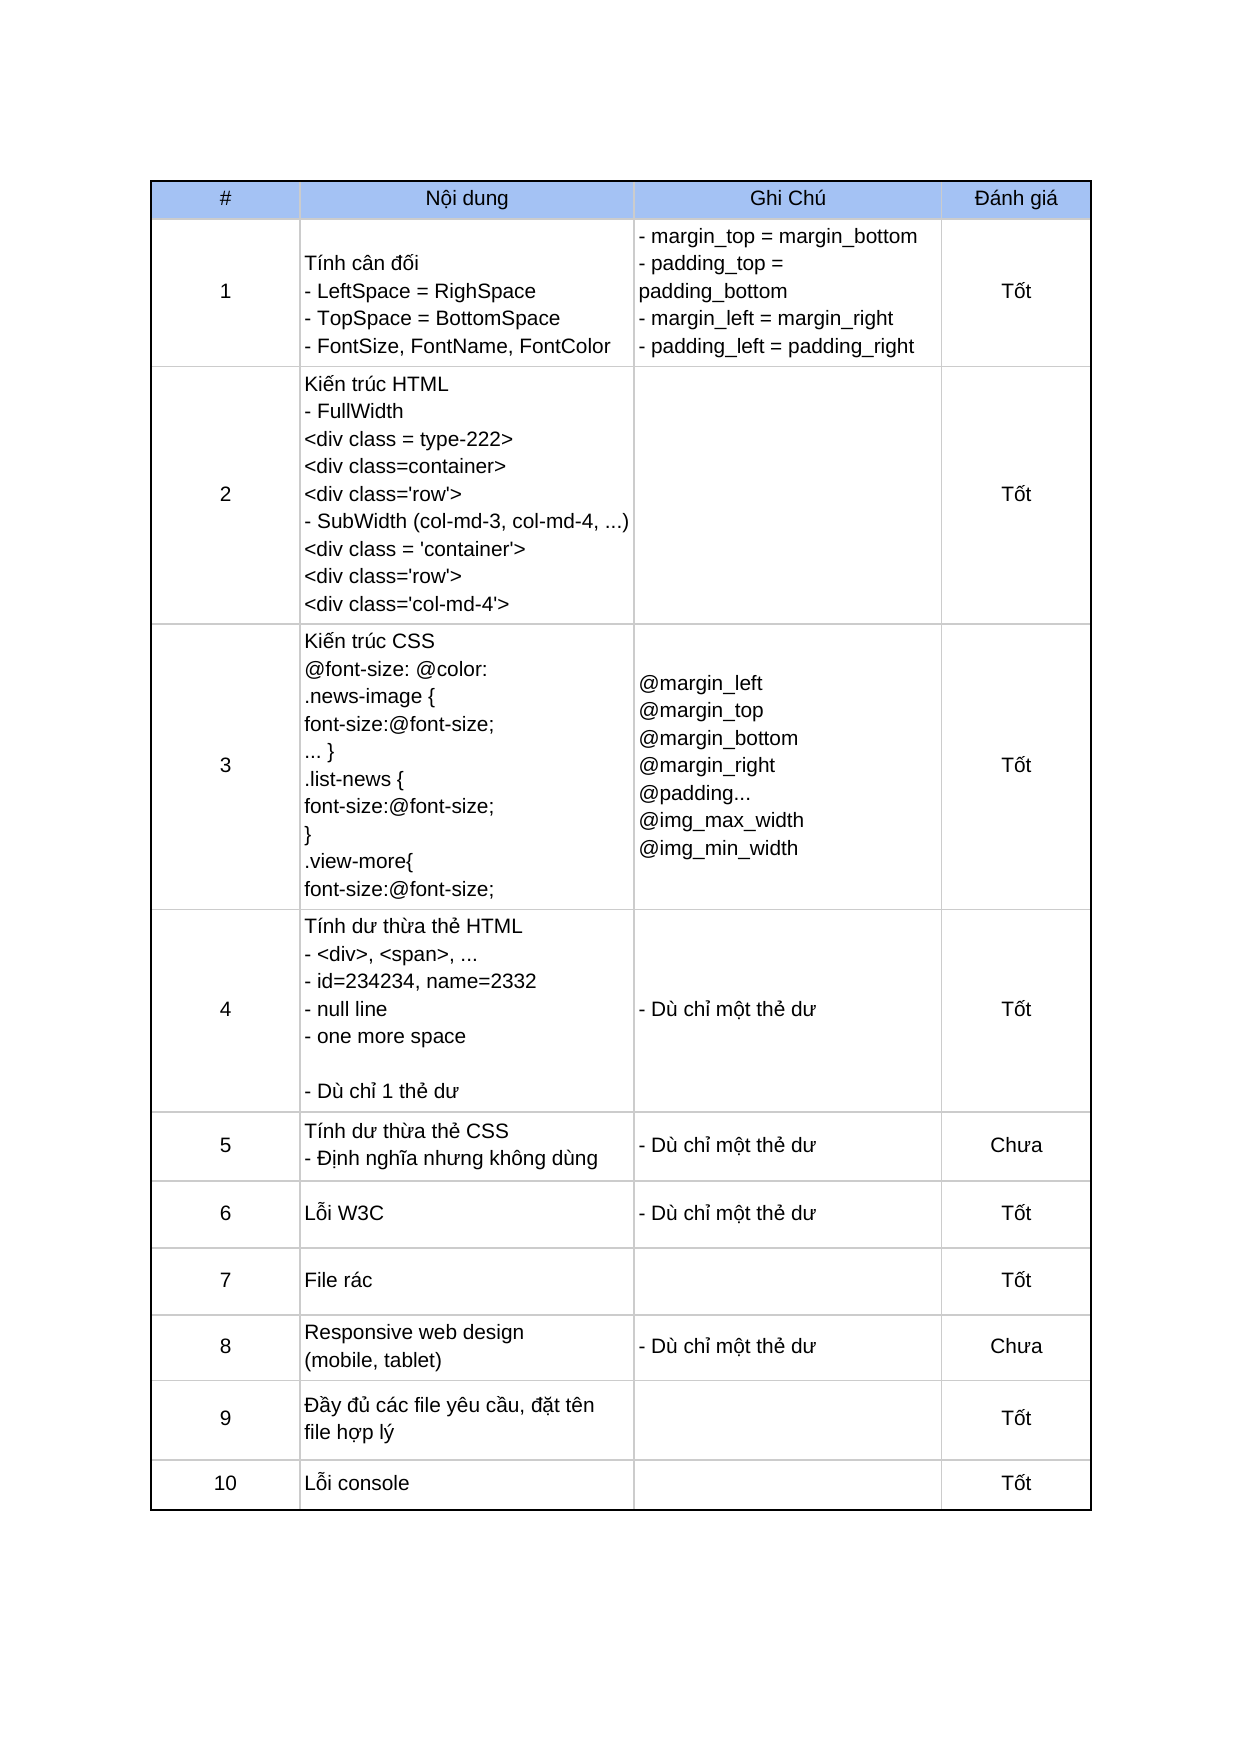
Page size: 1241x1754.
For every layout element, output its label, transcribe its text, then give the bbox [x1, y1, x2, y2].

table_cell 7 [152, 1249, 299, 1314]
table_cell Lỗi console [301, 1461, 633, 1509]
table_cell Kiến trúc HTML - FullWidth <div class = type-222> <div class=container> <div class='row'> - SubWidth (col-md-3, col-md-4, ...) <div class = 'container'> <div class='row'> <div class='col-md-4'> [301, 367, 633, 623]
table_cell - margin_top = margin_bottom - padding_top = padding_bottom - margin_left = margin_right - padding_left = padding_right [635, 220, 941, 366]
table_cell Tốt [942, 367, 1090, 623]
table_cell Tính cân đối - LeftSpace = RighSpace - TopSpace = BottomSpace - FontSize, FontName, FontColor [301, 220, 633, 366]
table_cell [635, 1249, 941, 1314]
table_cell Tốt [942, 625, 1090, 908]
table_cell Tốt [942, 910, 1090, 1111]
table_cell 4 [152, 910, 299, 1111]
table_header Đánh giá [942, 182, 1090, 218]
table_cell Tốt [942, 1461, 1090, 1509]
table_cell @margin_left @margin_top @margin_bottom @margin_right @padding... @img_max_width @img_min_width [635, 625, 941, 908]
table_cell - Dù chỉ một thẻ dư [635, 1113, 941, 1180]
table_cell - Dù chỉ một thẻ dư [635, 910, 941, 1111]
table_cell Responsive web design (mobile, tablet) [301, 1316, 633, 1379]
table_cell Kiến trúc CSS @font-size: @color: .news-image { font-size:@font-size; ... } .list-news { font-size:@font-size; } .view-more{ font-size:@font-size; [301, 625, 633, 908]
table_cell [635, 1381, 941, 1459]
table_cell File rác [301, 1249, 633, 1314]
table_cell 9 [152, 1381, 299, 1459]
table_cell 5 [152, 1113, 299, 1180]
table_header # [152, 182, 299, 218]
table_cell Tốt [942, 220, 1090, 366]
table_cell Tốt [942, 1249, 1090, 1314]
table_cell Chưa [942, 1316, 1090, 1379]
table_cell [635, 367, 941, 623]
table_cell 3 [152, 625, 299, 908]
table_cell 1 [152, 220, 299, 366]
table_cell 10 [152, 1461, 299, 1509]
table_cell Chưa [942, 1113, 1090, 1180]
table_header Ghi Chú [635, 182, 941, 218]
table_cell Tốt [942, 1381, 1090, 1459]
table_cell Tính dư thừa thẻ HTML - <div>, <span>, ... - id=234234, name=2332 - null line - one more space - Dù chỉ 1 thẻ dư [301, 910, 633, 1111]
table_cell Đầy đủ các file yêu cầu, đặt tên file hợp lý [301, 1381, 633, 1459]
table_header Nội dung [301, 182, 633, 218]
table_cell [635, 1461, 941, 1509]
table_cell Tính dư thừa thẻ CSS - Định nghĩa nhưng không dùng [301, 1113, 633, 1180]
table_cell 8 [152, 1316, 299, 1379]
table_cell Lỗi W3C [301, 1182, 633, 1247]
table_cell - Dù chỉ một thẻ dư [635, 1182, 941, 1247]
table_cell Tốt [942, 1182, 1090, 1247]
table_cell 2 [152, 367, 299, 623]
table_cell - Dù chỉ một thẻ dư [635, 1316, 941, 1379]
table_cell 6 [152, 1182, 299, 1247]
